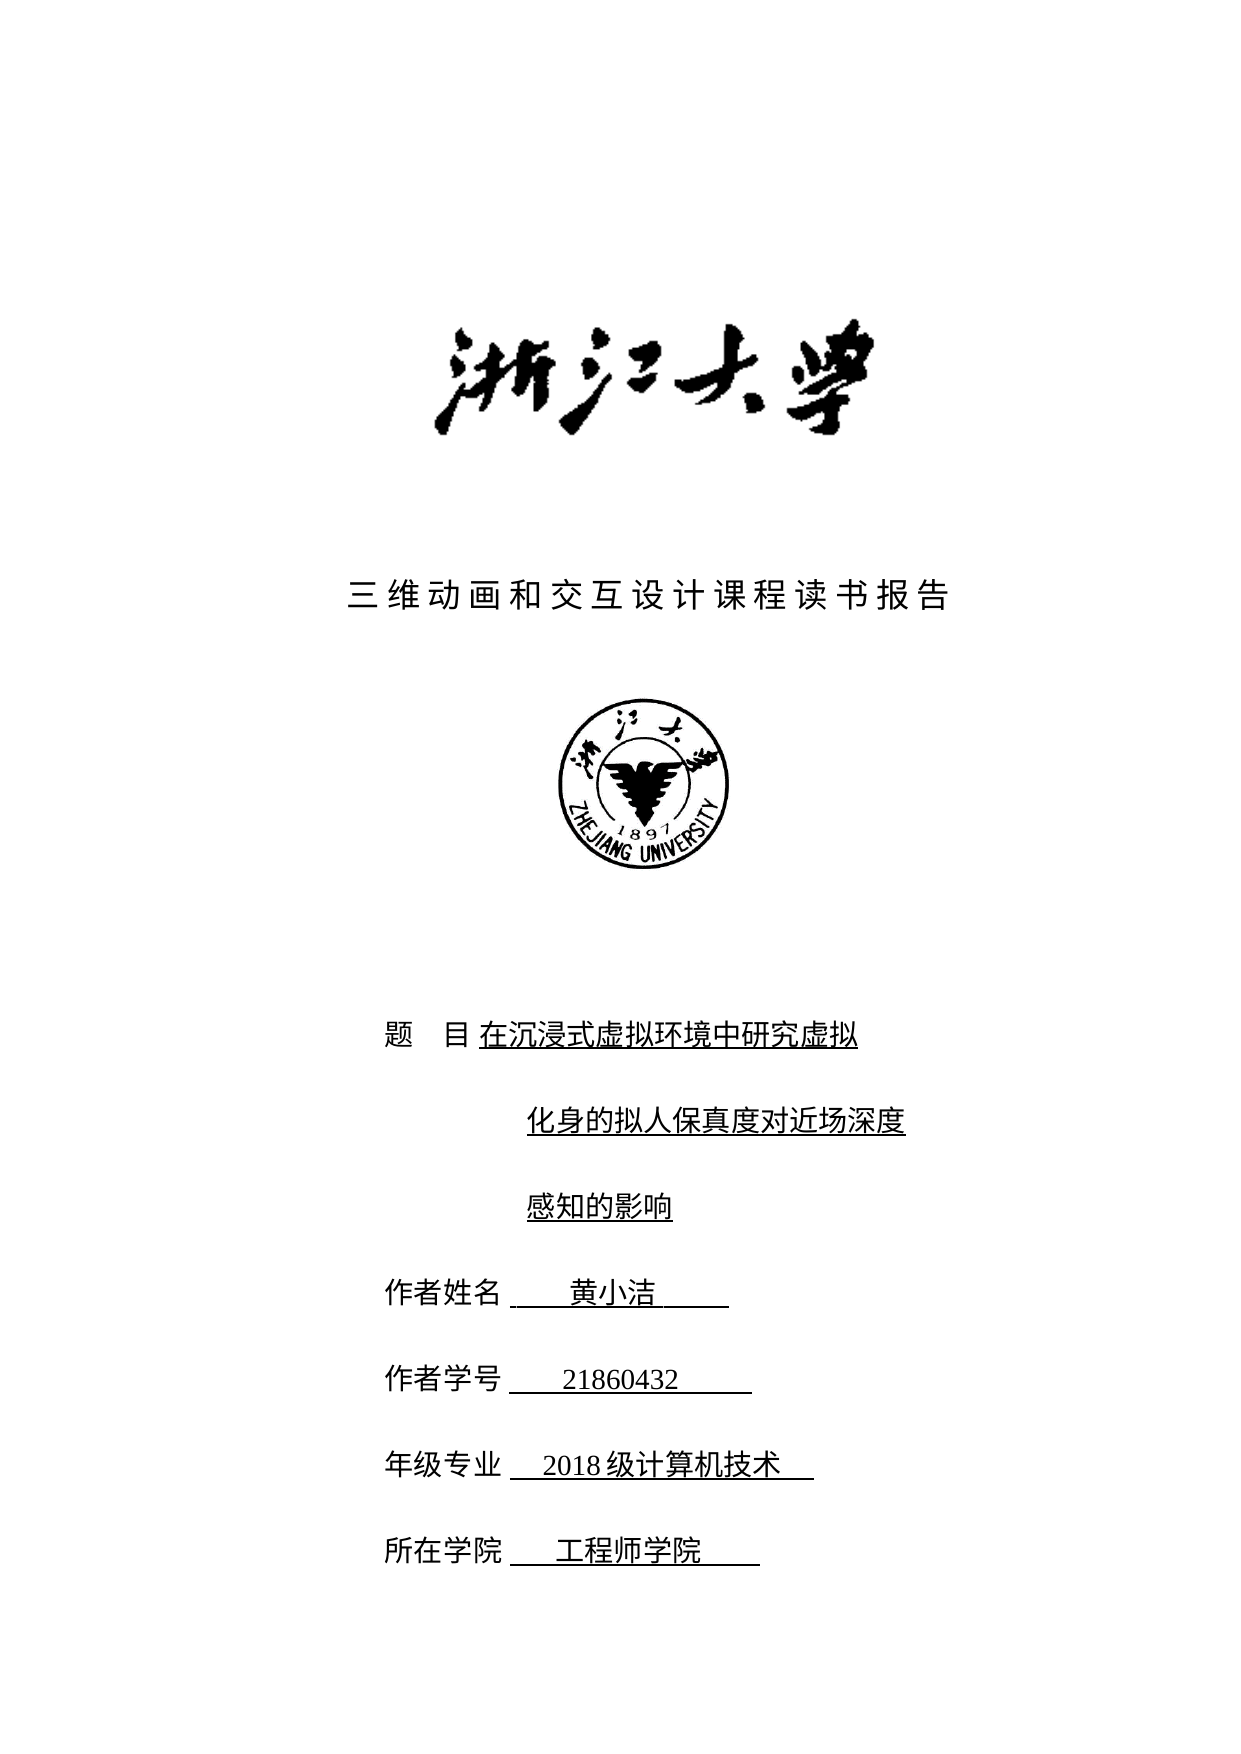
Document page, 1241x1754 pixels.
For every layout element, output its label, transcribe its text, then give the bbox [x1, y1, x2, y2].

picture [408, 296, 902, 452]
text 化身的拟人保真度对近场深度 [483, 1086, 1053, 1151]
text 题 目 在沉浸式虚拟环境中研究虚拟 [384, 1000, 1053, 1065]
picture [556, 696, 731, 871]
text 作者姓名 黄小洁 [187, 1258, 1053, 1323]
text 三 维 动 画 和 交 互 设 计 课 程 读 书 报 告 [187, 561, 1053, 626]
text 作者学号 21860432 [187, 1344, 1053, 1409]
text 所在学院 工程师学院 [187, 1517, 1053, 1582]
text 年级专业 2018级计算机技术 [187, 1431, 1053, 1496]
text 感知的影响 [483, 1172, 1053, 1237]
